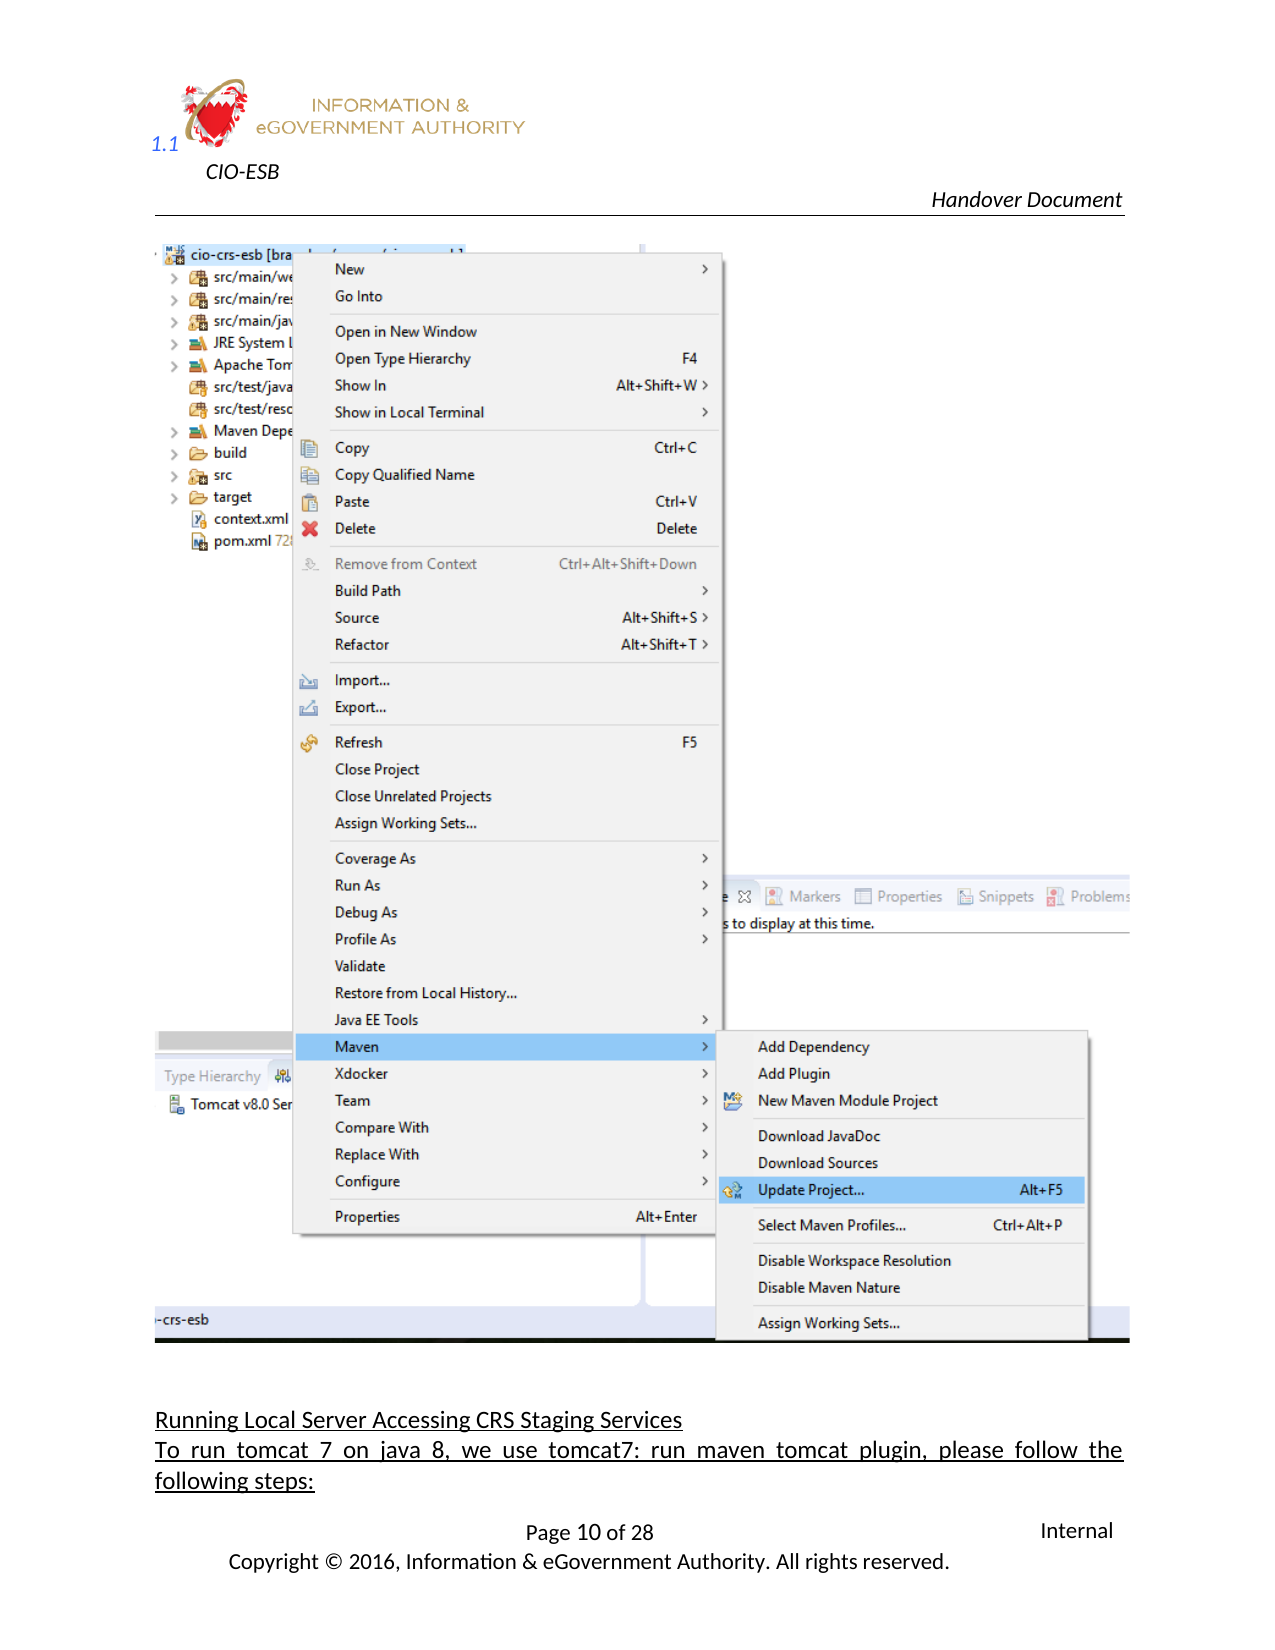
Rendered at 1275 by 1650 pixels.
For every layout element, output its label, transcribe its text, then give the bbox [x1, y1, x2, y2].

picture [180, 75, 527, 152]
picture [154, 244, 1130, 1343]
text To run tomcat 7 on java 8, we use tomcat7: run maven tomcat plugin, please follow the following steps: [154, 1434, 1125, 1495]
text Running Local Server Accessing CRS Staging Services [155, 1404, 1125, 1434]
